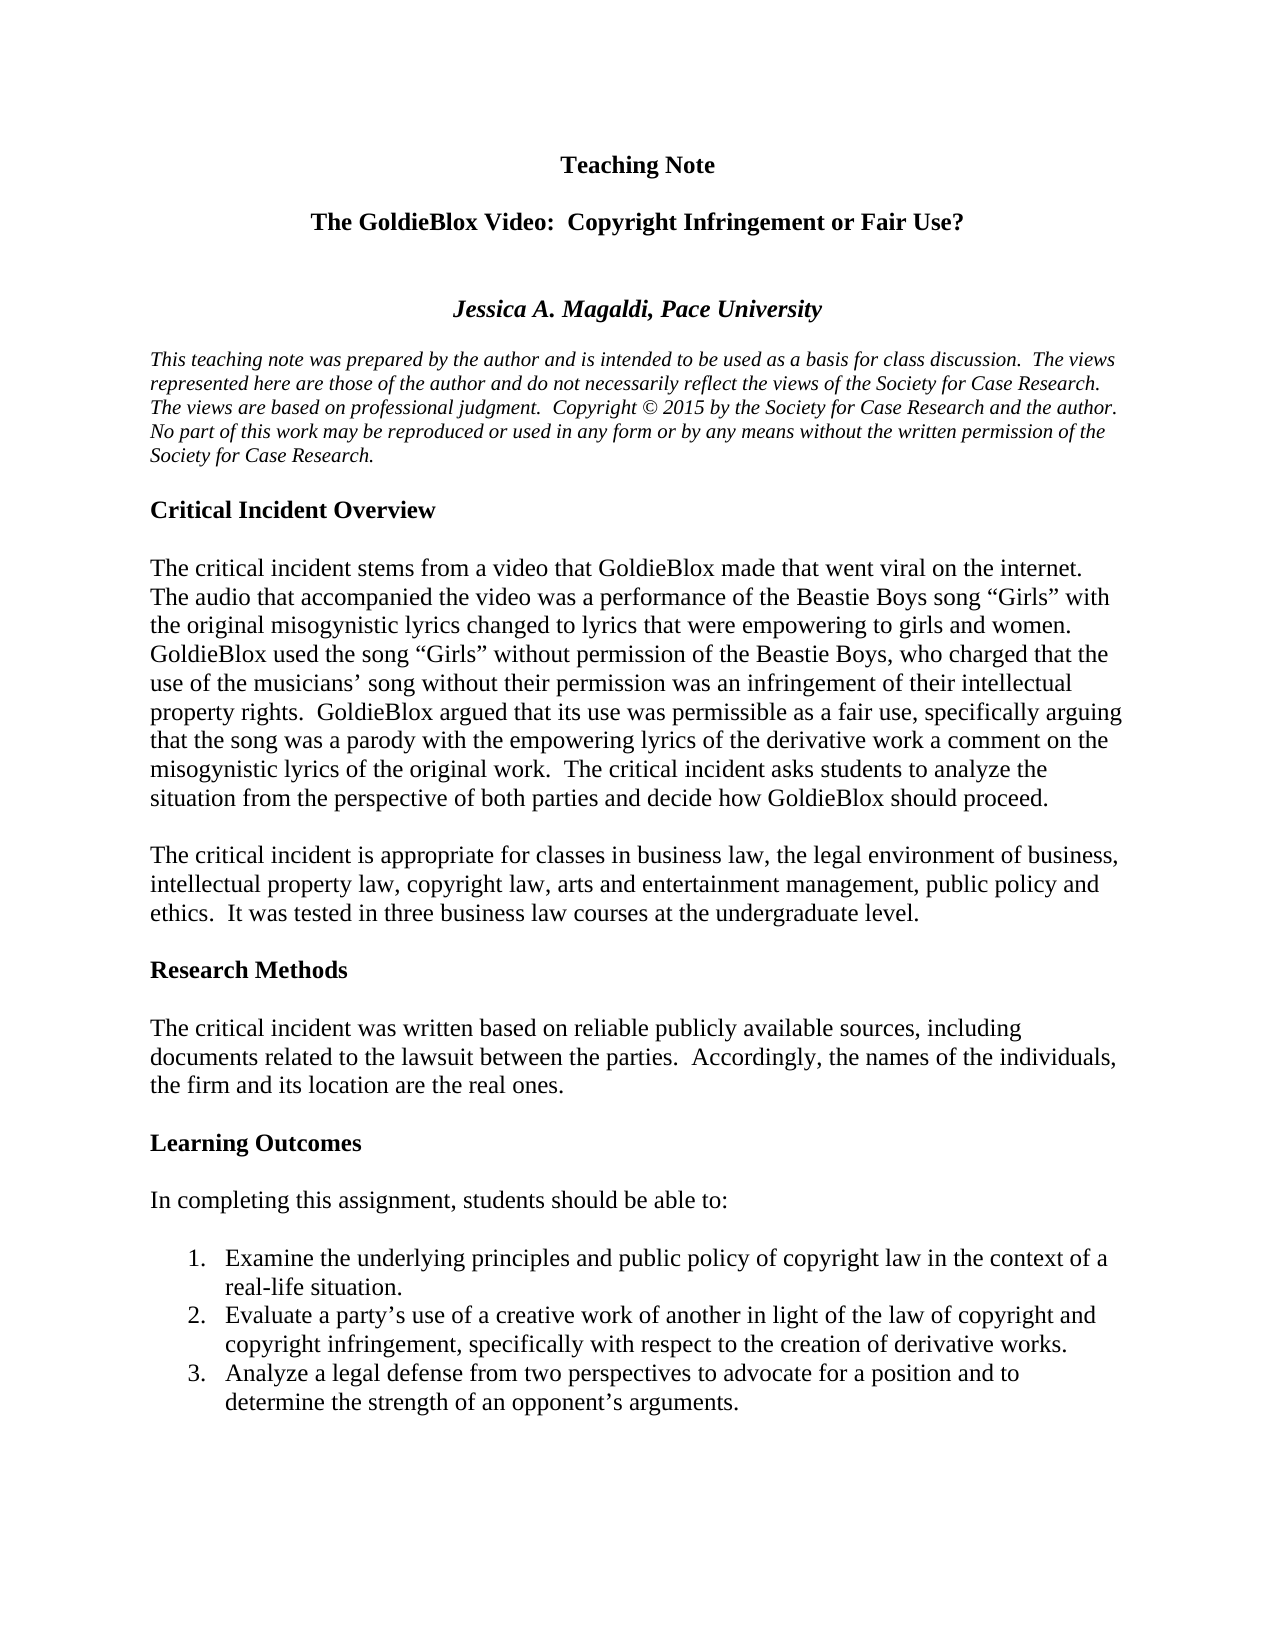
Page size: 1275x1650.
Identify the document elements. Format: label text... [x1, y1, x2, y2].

text Critical Incident Overview [150, 496, 1125, 524]
list Analyze a legal defense from two perspectives to advocate for a position and to determine the strength of an opponent’s arguments. [187, 1358, 1125, 1416]
text Jessica A. Magaldi, Pace University [150, 294, 1125, 322]
text Teaching Note [150, 150, 1125, 179]
text Learning Outcomes [150, 1128, 1125, 1157]
text The critical incident stems from a video that GoldieBlox made that went viral on the internet. The audio that accompanied the video was a performance of the Beastie Boys song “Girls” with the original misogynistic lyrics changed to lyrics that were empowering to girls and women. GoldieBlox used the song “Girls” without permission of the Beastie Boys, who charged that the use of the musicians’ song without their permission was an infringement of their intellectual property rights. GoldieBlox argued that its use was permissible as a fair use, specifically arguing that the song was a parody with the empowering lyrics of the derivative work a comment on the misogynistic lyrics of the original work. The critical incident asks students to analyze the situation from the perspective of both parties and decide how GoldieBlox should proceed. [150, 553, 1125, 812]
text The critical incident is appropriate for classes in business law, the legal environment of business, intellectual property law, copyright law, arts and entertainment management, public policy and ethics. It was tested in three business law courses at the undergraduate level. [150, 841, 1125, 927]
text In completing this assignment, students should be able to: [150, 1186, 1125, 1214]
text Research Methods [150, 956, 1125, 984]
text The critical incident was written based on reliable publicly available sources, including documents related to the lawsuit between the parties. Accordingly, the names of the individuals, the firm and its location are the real ones. [150, 1013, 1125, 1099]
list Examine the underlying principles and public policy of copyright law in the context of a real-life situation. [187, 1243, 1125, 1301]
list Evaluate a party’s use of a creative work of another in light of the law of copyright and copyright infringement, specifically with respect to the creation of derivative works. [187, 1301, 1125, 1358]
text The GoldieBlox Video: Copyright Infringement or Fair Use? [150, 207, 1125, 236]
text This teaching note was prepared by the author and is intended to be used as a basis for class discussion. The views represented here are those of the author and do not necessarily reflect the views of the Society for Case Research. The views are based on professional judgment. Copyright © 2015 by the Society for Case Research and the author. No part of this work may be reproduced or used in any form or by any means without the written permission of the Society for Case Research. [150, 347, 1125, 467]
